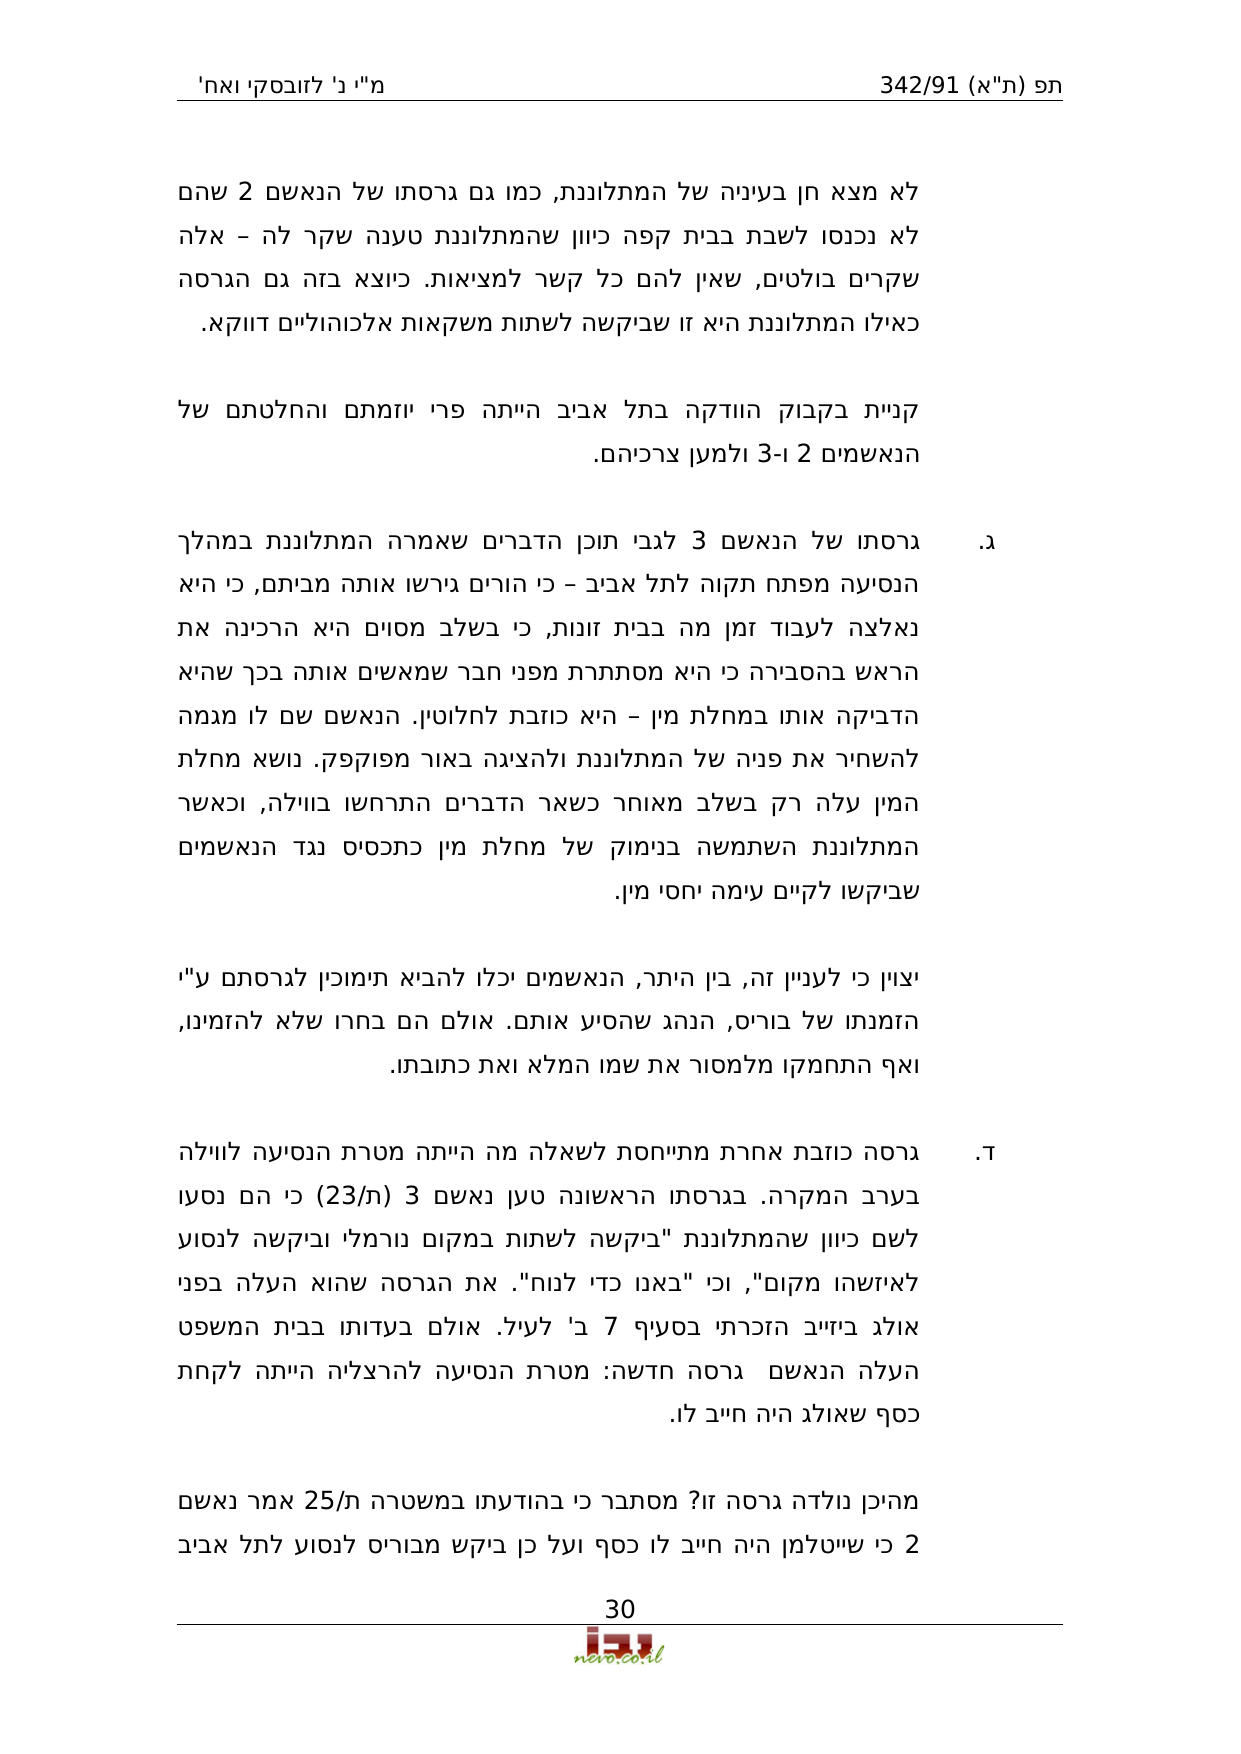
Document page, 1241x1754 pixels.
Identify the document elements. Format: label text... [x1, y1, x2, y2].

text יצוין כי לעניין זה, בין היתר, הנאשמים יכלו להביא תימוכין לגרסתם ע"י הזמנתו של בוריס, הנהג שהסיע אותם. אולם הם בחרו שלא להזמינו, ואף התחמקו מלמסור את שמו המלא ואת כתובתו. [177, 963, 996, 1079]
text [177, 1487, 996, 1559]
text ג. גרסתו של הנאשם 3 לגבי תוכן הדברים שאמרה המתלוננת במהלך הנסיעה מפתח תקוה לתל אביב – כי הורים גירשו אותה מביתם, כי היא נאלצה לעבוד זמן מה בבית זונות, כי בשלב מסוים היא הרכינה את הראש בהסבירה כי היא מסתתרת מפני חבר שמאשים אותה בכך שהיא הדביקה אותו במחלת מין – היא כוזבת לחלוטין. הנאשם שם לו מגמה להשחיר את פניה של המתלוננת ולהציגה באור מפוקפק. נושא מחלת המין עלה רק בשלב מאוחר כשאר הדברים התרחשו בווילה, וכאשר המתלוננת השתמשה בנימוק של מחלת מין כתכסיס נגד הנאשמים שביקשו לקיים עימה יחסי מין. [177, 526, 996, 905]
text ד. גרסה כוזבת אחרת מתייחסת לשאלה מה הייתה מטרת הנסיעה לווילה בערב המקרה. בגרסתו הראשונה טען נאשם 3 (ת/23) כי הם נסעו לשם כיוון שהמתלוננת "ביקשה לשתות במקום נורמלי וביקשה לנסוע לאיזשהו מקום", וכי "באנו כדי לנוח". את הגרסה שהוא העלה בפני אולג ביזייב הזכרתי בסעיף 7 ב' לעיל. אולם בעדותו בבית המשפט העלה הנאשם גרסה חדשה: מטרת הנסיעה להרצליה הייתה לקחת כסף שאולג היה חייב לו. [177, 1137, 996, 1429]
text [177, 177, 996, 338]
text קניית בקבוק הוודקה בתל אביב הייתה פרי יוזמתם והחלטתם של הנאשמים 2 ו-3 ולמען צרכיהם. [177, 395, 996, 468]
picture [574, 1626, 666, 1665]
